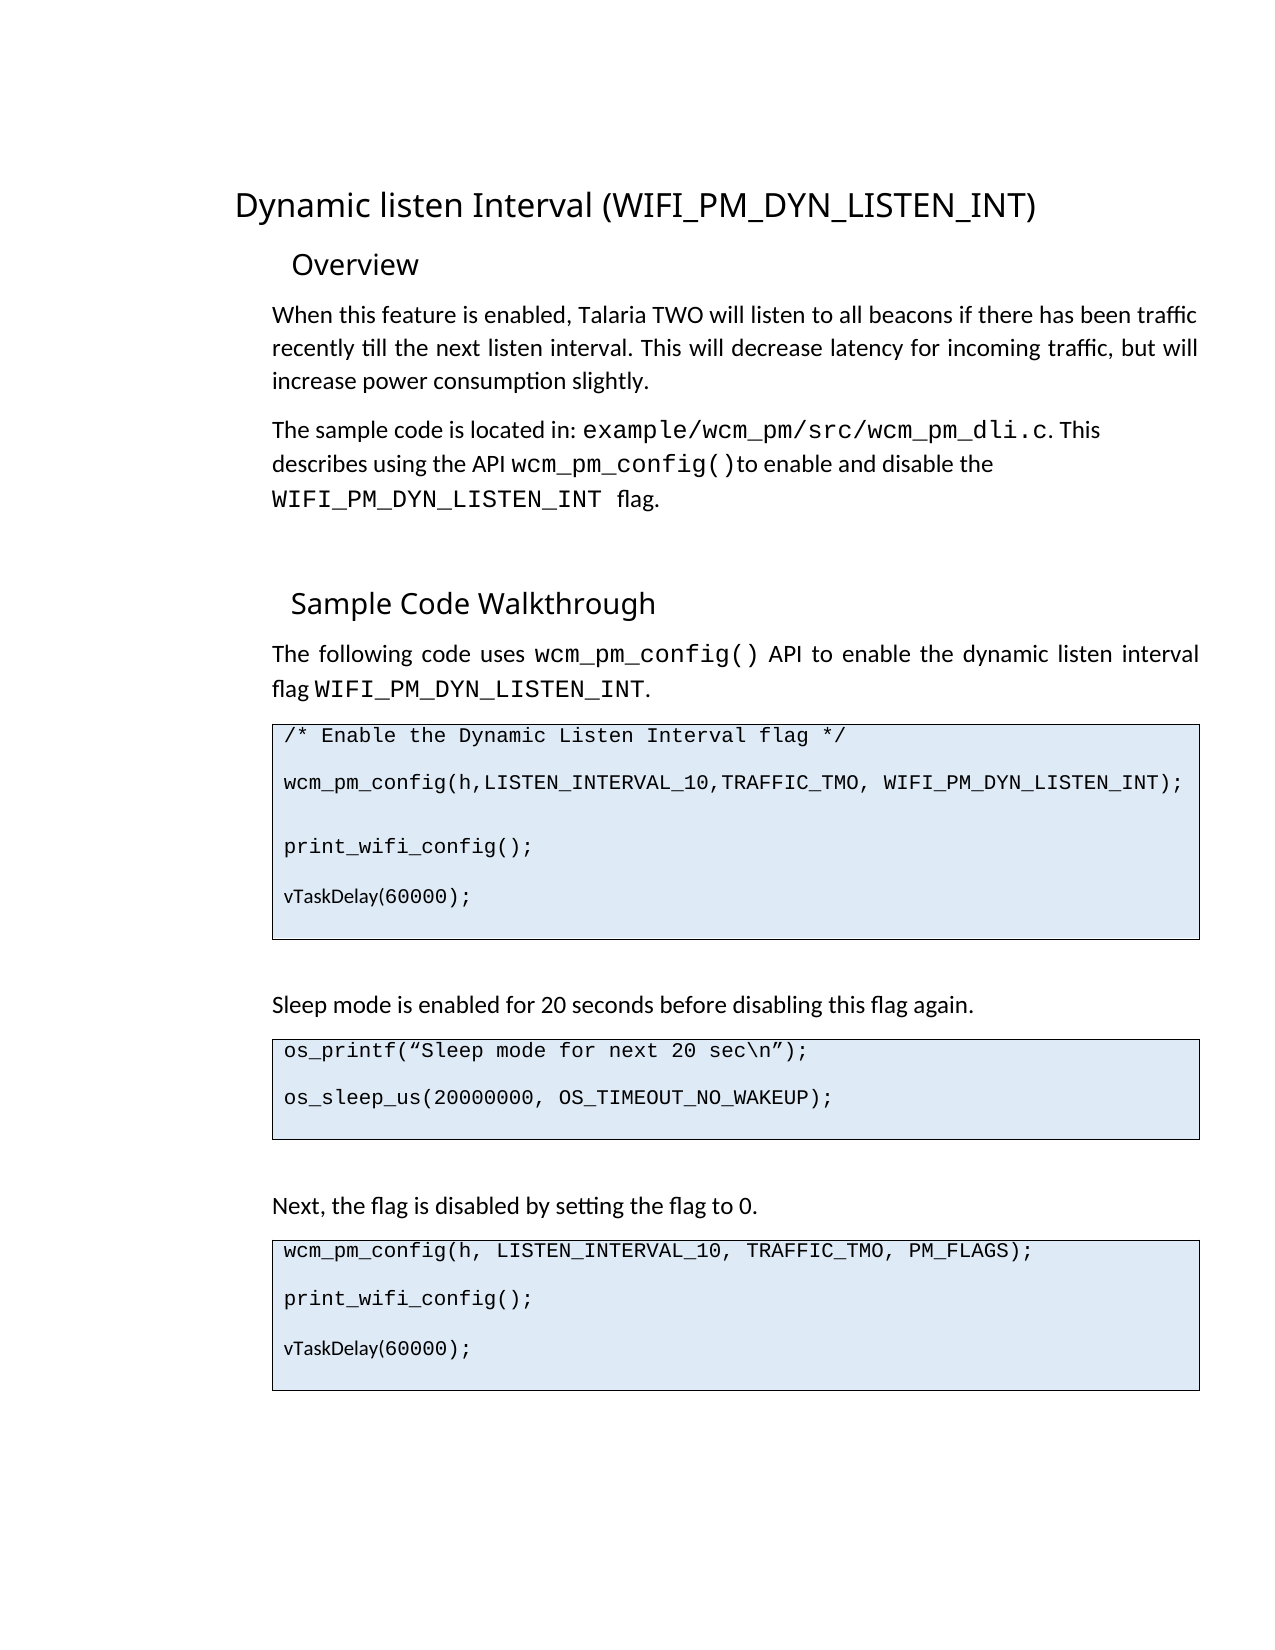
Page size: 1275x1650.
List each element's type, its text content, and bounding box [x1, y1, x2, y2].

subtitle Overview [291, 244, 1200, 283]
subtitle Sample Code Walkthrough [291, 583, 1200, 623]
text Next, the flag is disabled by setting the flag to 0. [272, 1190, 1200, 1220]
text The following code uses wcm_pm_config() API to enable the dynamic listen interval flag WIFI_PM_DYN_LISTEN_INT. [272, 639, 1200, 704]
subtitle Dynamic listen Interval (WIFI_PM_DYN_LISTEN_INT) [234, 182, 1200, 228]
text Sleep mode is enabled for 20 seconds before disabling this flag again. [272, 989, 1200, 1019]
table_header wcm_pm_config(h, LISTEN_INTERVAL_10, TRAFFIC_TMO, PM_FLAGS); print_wifi_config(); vTaskDelay(60000); [273, 1241, 1199, 1390]
table_header /* Enable the Dynamic Listen Interval flag */ wcm_pm_config(h,LISTEN_INTERVAL_10,TRAFFIC_TMO, WIFI_PM_DYN_LISTEN_INT); print_wifi_config(); vTaskDelay(60000); [273, 725, 1199, 938]
text When this feature is enabled, Talaria TWO will listen to all beacons if there has been traffic recently till the next listen interval. This will decrease latency for incoming traffic, but will increase power consumption slightly. [272, 299, 1200, 395]
text The sample code is located in: example/wcm_pm/src/wcm_pm_dli.c. This describes using the API wcm_pm_config()to enable and disable the WIFI_PM_DYN_LISTEN_INT flag. [272, 414, 1200, 514]
table_header os_printf(“Sleep mode for next 20 sec\n”); os_sleep_us(20000000, OS_TIMEOUT_NO_WAKEUP); [273, 1040, 1199, 1139]
